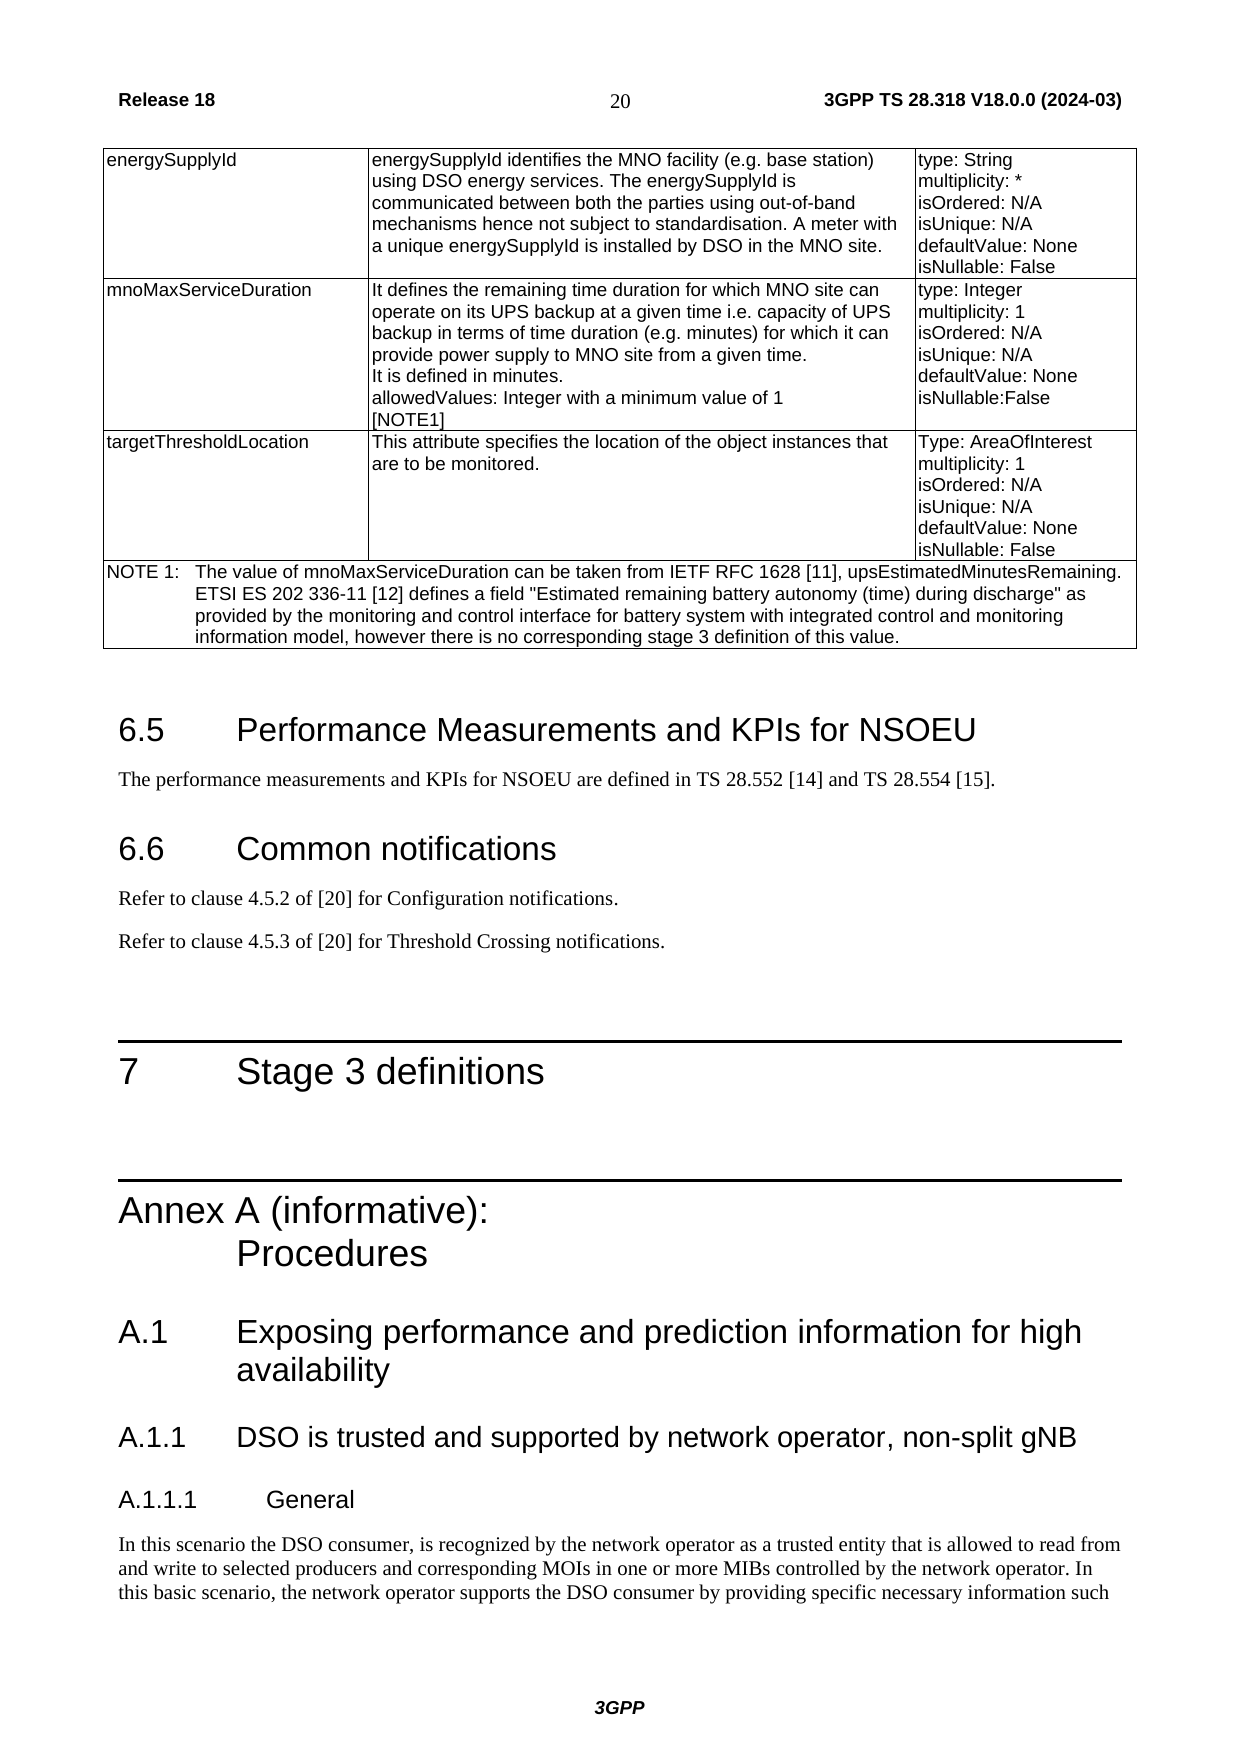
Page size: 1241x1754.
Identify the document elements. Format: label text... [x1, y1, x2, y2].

subtitle Annex A (informative): Procedures [118, 1182, 1122, 1274]
subtitle 7 Stage 3 definitions [118, 1043, 1122, 1092]
text Refer to clause 4.5.2 of [20] for Configuration notifications. [118, 886, 1122, 910]
subtitle A.1 Exposing performance and prediction information for high availability [118, 1312, 1122, 1389]
text The performance measurements and KPIs for NSOEU are defined in TS 28.552 [14] and TS 28.554 [15]. [118, 767, 1122, 791]
subtitle A.1.1 DSO is trusted and supported by network operator, non-split gNB [118, 1420, 1122, 1453]
table_cell targetThresholdLocation [104, 431, 368, 560]
table_cell NOTE 1: The value of mnoMaxServiceDuration can be taken from IETF RFC 1628 [11], upsEstimatedMinutesRemaining. ETSI ES 202 336-11 [12] defines a field "Estimated remaining battery autonomy (time) during discharge" as provided by the monitoring and control interface for battery system with integrated control and monitoring information model, however there is no corresponding stage 3 definition of this value. [104, 561, 1136, 648]
subtitle 6.6 Common notifications [118, 829, 1122, 867]
table_cell Type: AreaOfInterest multiplicity: 1 isOrdered: N/A isUnique: N/A defaultValue: None isNullable: False [916, 431, 1136, 560]
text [118, 1532, 1122, 1604]
text Refer to clause 4.5.3 of [20] for Threshold Crossing notifications. [118, 929, 1122, 953]
subtitle 6.5 Performance Measurements and KPIs for NSOEU [118, 710, 1122, 749]
table_cell type: String multiplicity: * isOrdered: N/A isUnique: N/A defaultValue: None isNullable: False [916, 149, 1136, 278]
table_cell type: Integer multiplicity: 1 isOrdered: N/A isUnique: N/A defaultValue: None isNullable:False [916, 279, 1136, 430]
subtitle A.1.1.1 General [118, 1485, 1122, 1513]
table_cell It defines the remaining time duration for which MNO site can operate on its UPS backup at a given time i.e. capacity of UPS backup in terms of time duration (e.g. minutes) for which it can provide power supply to MNO site from a given time. It is defined in minutes. allowedValues: Integer with a minimum value of 1 [NOTE1] [369, 279, 915, 430]
table_cell energySupplyId [104, 149, 368, 278]
table_cell This attribute specifies the location of the object instances that are to be monitored. [369, 431, 915, 560]
table_cell mnoMaxServiceDuration [104, 279, 368, 430]
table_cell energySupplyId identifies the MNO facility (e.g. base station) using DSO energy services. The energySupplyId is communicated between both the parties using out-of-band mechanisms hence not subject to standardisation. A meter with a unique energySupplyId is installed by DSO in the MNO site. [369, 149, 915, 278]
